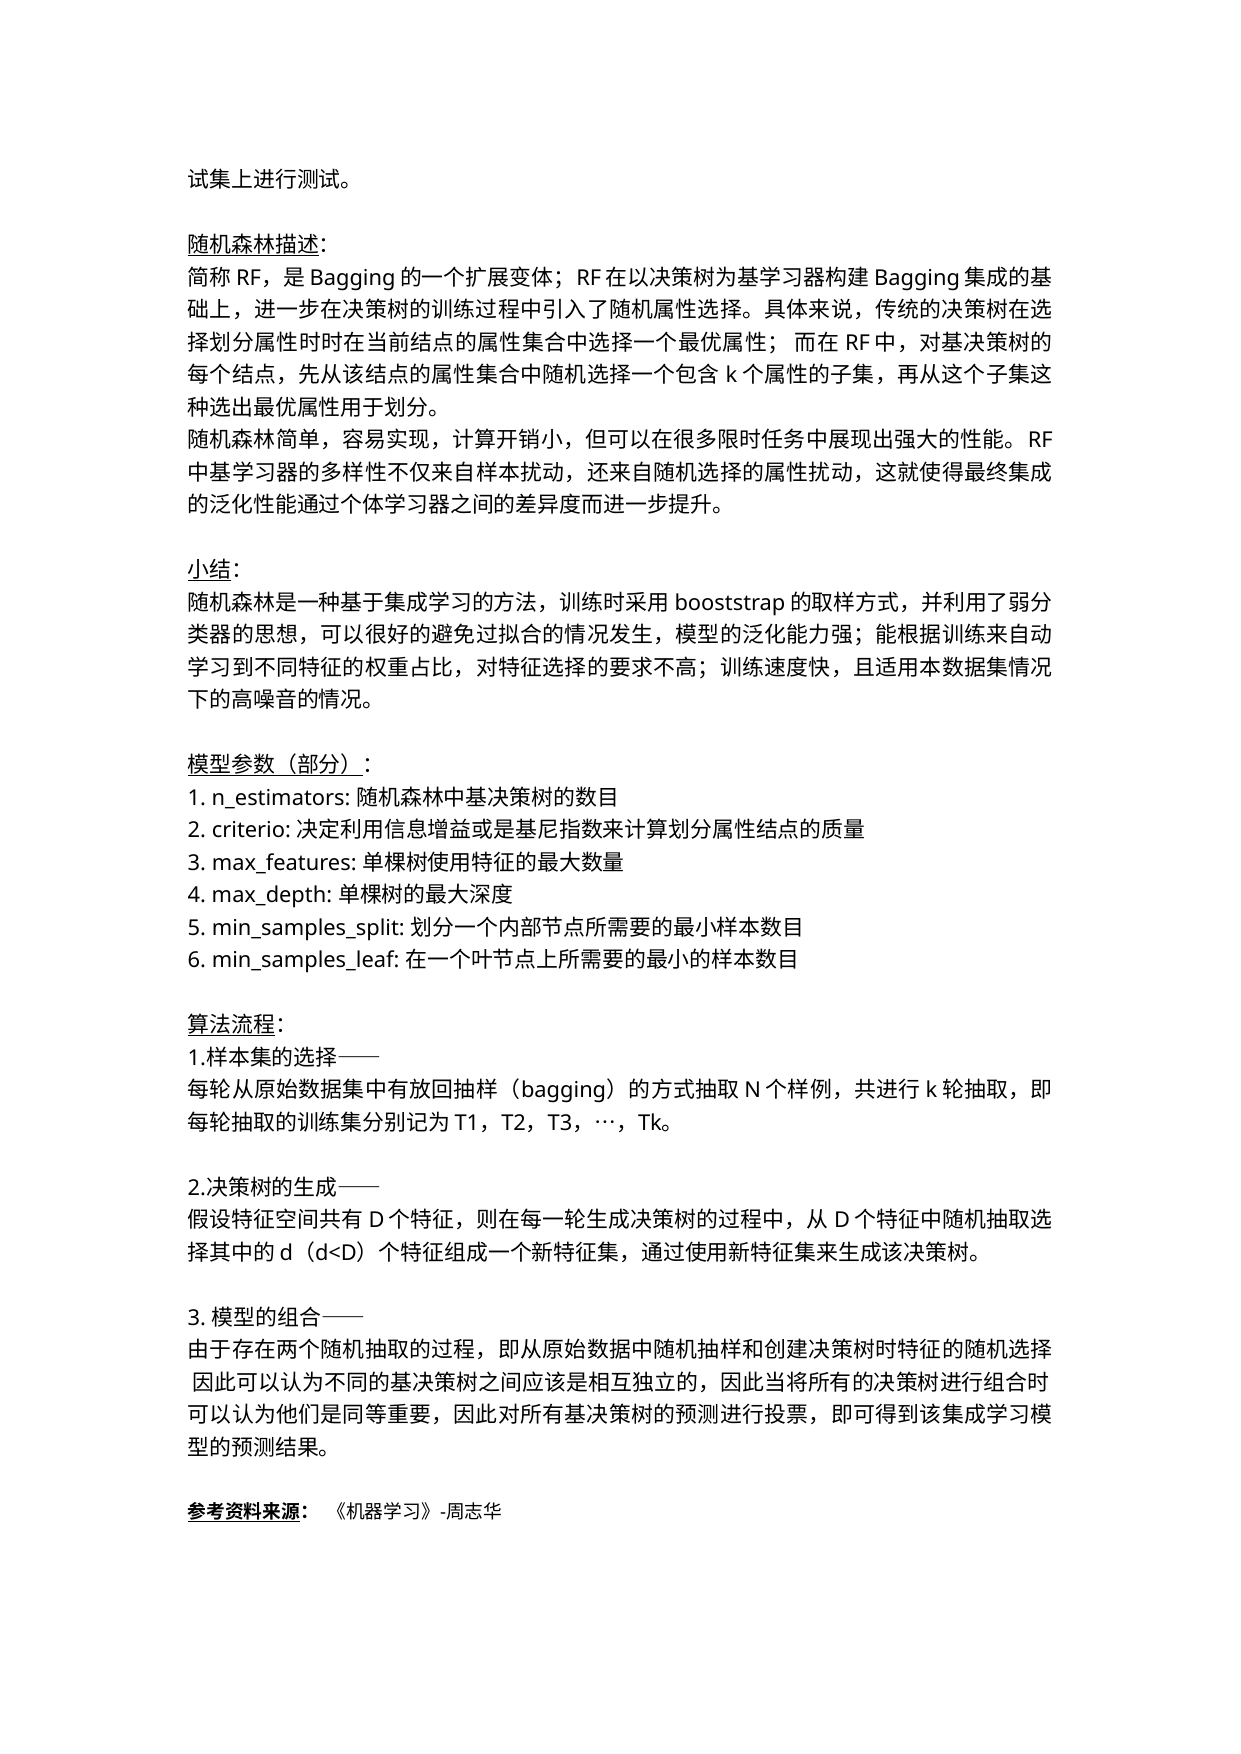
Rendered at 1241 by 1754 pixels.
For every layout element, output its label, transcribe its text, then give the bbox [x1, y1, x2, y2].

text 模型参数（部分）： [187, 747, 1053, 779]
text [187, 162, 1053, 194]
text 2. criterio: 决定利用信息增益或是基尼指数来计算划分属性结点的质量 [187, 812, 1053, 844]
text 小结： [187, 552, 1053, 584]
text 5. min_samples_split: 划分一个内部节点所需要的最小样本数目 [187, 909, 1053, 942]
text 3. 模型的组合—— [187, 1299, 1053, 1332]
text 1. n_estimators: 随机森林中基决策树的数目 [187, 779, 1053, 812]
text 每轮从原始数据集中有放回抽样（bagging）的方式抽取N个样例，共进行k轮抽取，即每轮抽取的训练集分别记为T1，T2，T3，…，Tk。 [187, 1072, 1053, 1137]
text 6. min_samples_leaf: 在一个叶节点上所需要的最小的样本数目 [187, 942, 1053, 974]
text 随机森林简单，容易实现，计算开销小，但可以在很多限时任务中展现出强大的性能。RF中基学习器的多样性不仅来自样本扰动，还来自随机选择的属性扰动，这就使得最终集成的泛化性能通过个体学习器之间的差异度而进一步提升。 [187, 422, 1053, 519]
text 随机森林描述： [187, 227, 1053, 259]
text 简称RF，是Bagging的一个扩展变体；RF在以决策树为基学习器构建Bagging集成的基础上，进一步在决策树的训练过程中引入了随机属性选择。具体来说，传统的决策树在选择划分属性时时在当前结点的属性集合中选择一个最优属性； 而在RF中，对基决策树的每个结点，先从该结点的属性集合中随机选择一个包含k个属性的子集，再从这个子集这种选出最优属性用于划分。 [187, 259, 1053, 422]
text 参考资料来源： 《机器学习》-周志华 [187, 1494, 1053, 1527]
text 2.决策树的生成—— [187, 1169, 1053, 1202]
text 随机森林是一种基于集成学习的方法，训练时采用booststrap的取样方式，并利用了弱分类器的思想，可以很好的避免过拟合的情况发生，模型的泛化能力强；能根据训练来自动学习到不同特征的权重占比，对特征选择的要求不高；训练速度快，且适用本数据集情况下的高噪音的情况。 [187, 584, 1053, 714]
text 由于存在两个随机抽取的过程，即从原始数据中随机抽样和创建决策树时特征的随机选择， 因此可以认为不同的基决策树之间应该是相互独立的，因此当将所有的决策树进行组合时，可以认为他们是同等重要，因此对所有基决策树的预测进行投票，即可得到该集成学习模型的预测结果。 [187, 1332, 1053, 1462]
text 1.样本集的选择—— [187, 1039, 1053, 1072]
text 算法流程： [187, 1007, 1053, 1039]
text 3. max_features: 单棵树使用特征的最大数量 [187, 844, 1053, 877]
text 4. max_depth: 单棵树的最大深度 [187, 877, 1053, 909]
text 假设特征空间共有D个特征，则在每一轮生成决策树的过程中，从D个特征中随机抽取选择其中的d（d<D）个特征组成一个新特征集，通过使用新特征集来生成该决策树。 [187, 1202, 1053, 1267]
